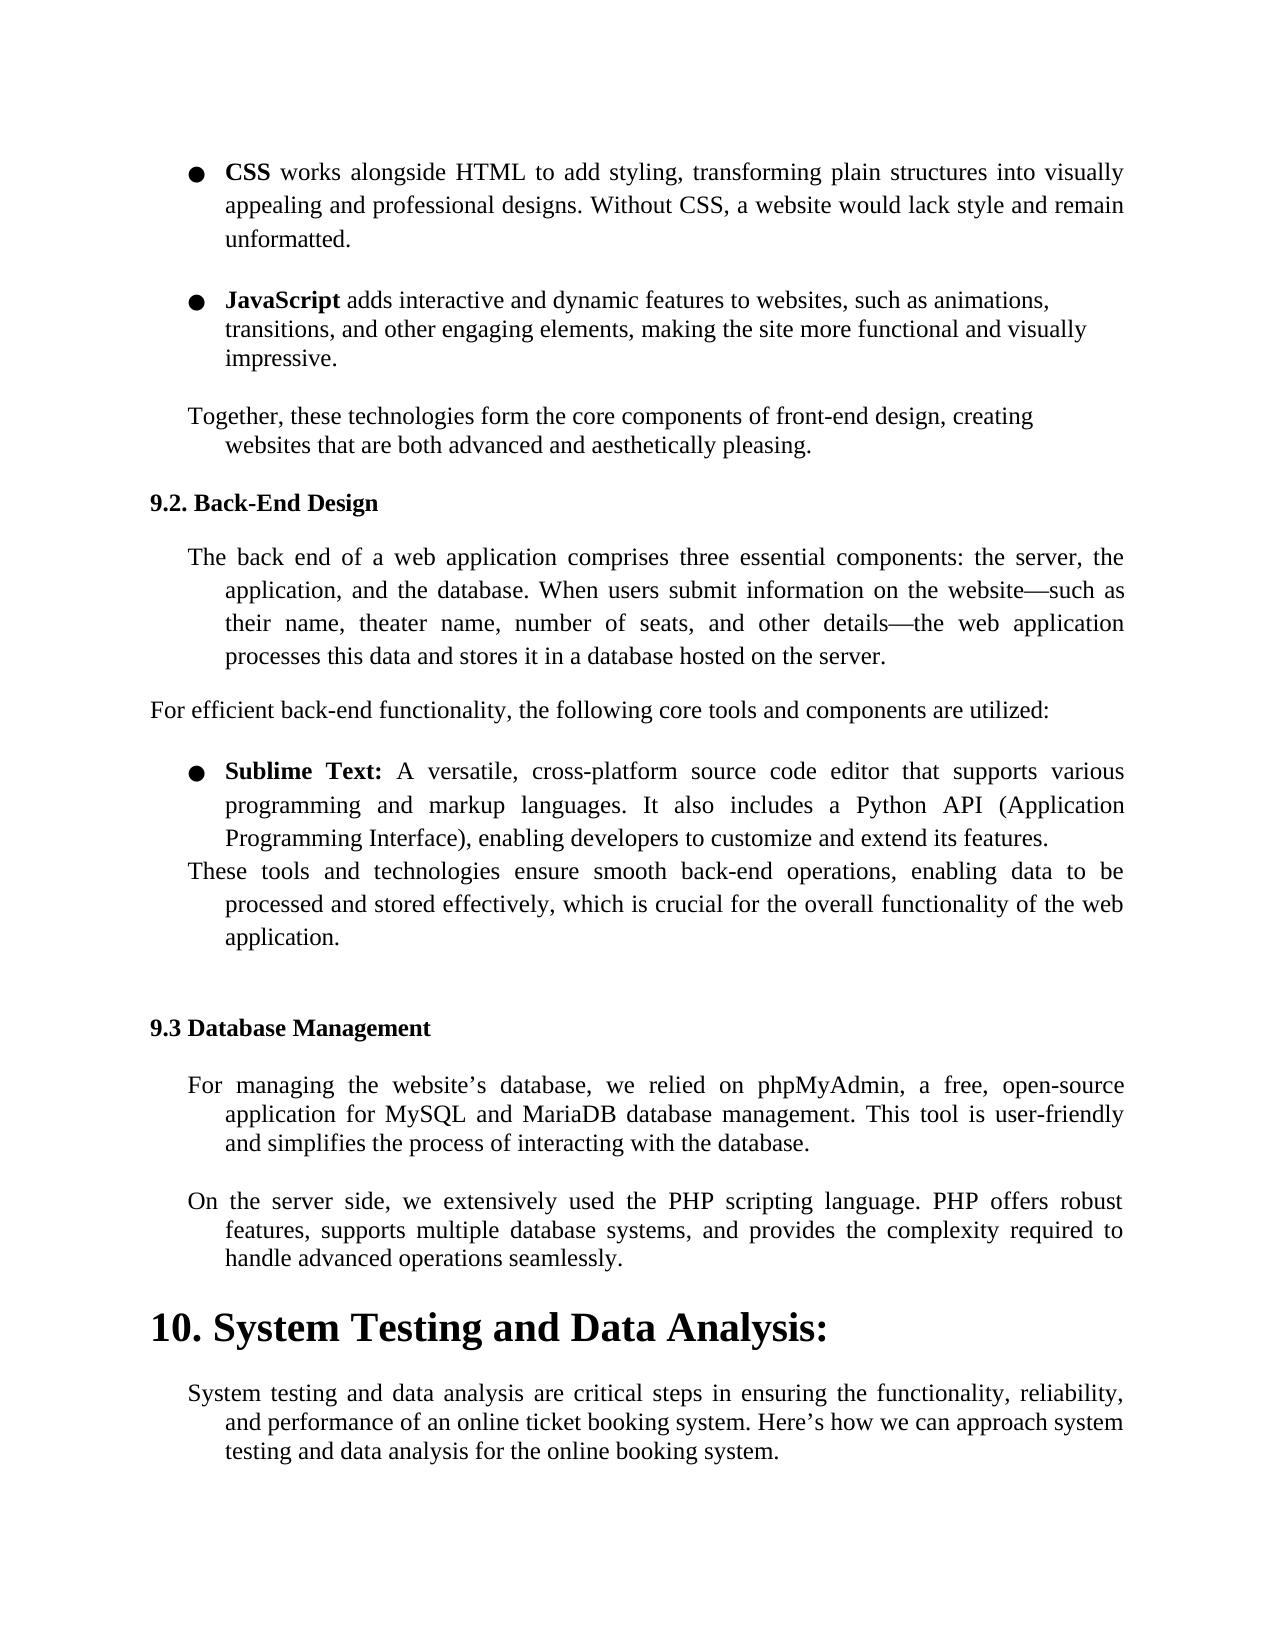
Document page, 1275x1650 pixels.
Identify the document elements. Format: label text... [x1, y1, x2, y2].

text On the server side, we extensively used the PHP scripting language. PHP offers robust features, supports multiple database systems, and provides the complexity required to handle advanced operations seamlessly. [187, 1186, 1124, 1272]
subtitle 9.3 Database Management [150, 1013, 1162, 1042]
text System testing and data analysis are critical steps in ensuring the functionality, reliability, and performance of an online ticket booking system. Here’s how we can approach system testing and data analysis for the online booking system. [187, 1378, 1124, 1465]
text The back end of a web application comprises three essential components: the server, the application, and the database. When users submit information on the website—such as their name, theater name, number of seats, and other details—the web application processes this data and stores it in a database hosted on the server. [187, 542, 1125, 670]
text These tools and technologies ensure smooth back-end operations, enabling data to be processed and stored effectively, which is crucial for the overall functionality of the web application. [187, 856, 1125, 951]
list JavaScript adds interactive and dynamic features to websites, such as animations, transitions, and other engaging elements, making the site more functional and visually impressive. [187, 285, 1087, 372]
subtitle Back-End Design [150, 488, 1162, 517]
text For efficient back-end functionality, the following core tools and components are utilized: [150, 695, 1162, 723]
text For managing the website’s database, we relied on phpMyAdmin, a free, open-source application for MySQL and MariaDB database management. This tool is user-friendly and simplifies the process of interacting with the database. [187, 1071, 1125, 1157]
list CSS works alongside HTML to add styling, transforming plain structures into visually appealing and professional designs. Without CSS, a website would lack style and remain unformatted. [187, 157, 1125, 252]
subtitle System Testing and Data Analysis: [150, 1302, 1162, 1350]
text Together, these technologies form the core components of front-end design, creating websites that are both advanced and aesthetically pleasing. [187, 401, 1119, 458]
list Sublime Text: A versatile, cross-platform source code editor that supports various programming and markup languages. It also includes a Python API (Application Programming Interface), enabling developers to customize and extend its features. [187, 756, 1125, 852]
